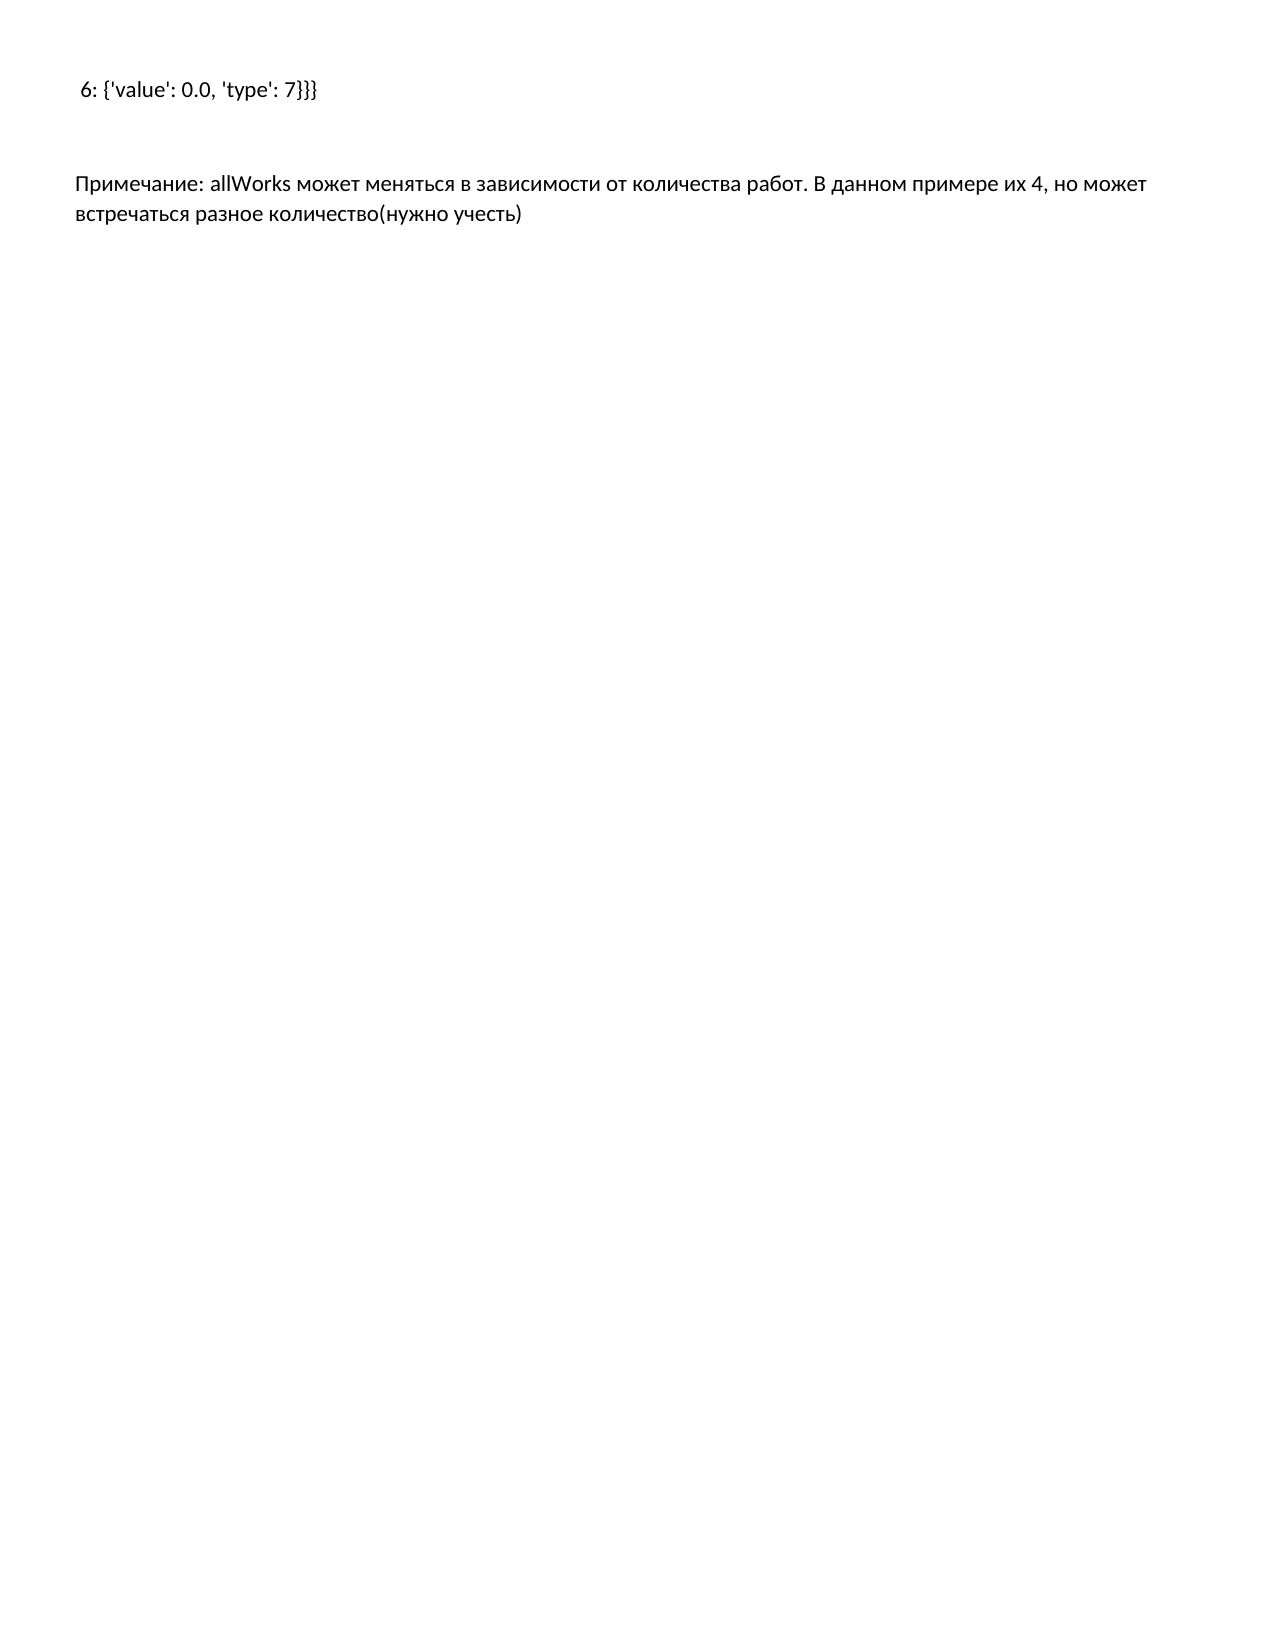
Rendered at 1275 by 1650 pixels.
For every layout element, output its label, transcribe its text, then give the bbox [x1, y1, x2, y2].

text Примечание: allWorks может меняться в зависимости от количества работ. В данном примере их 4, но может встречаться разное количество(нужно учесть) [75, 169, 1200, 227]
text 6: {'value': 0.0, 'type': 7}}} [75, 75, 1200, 103]
